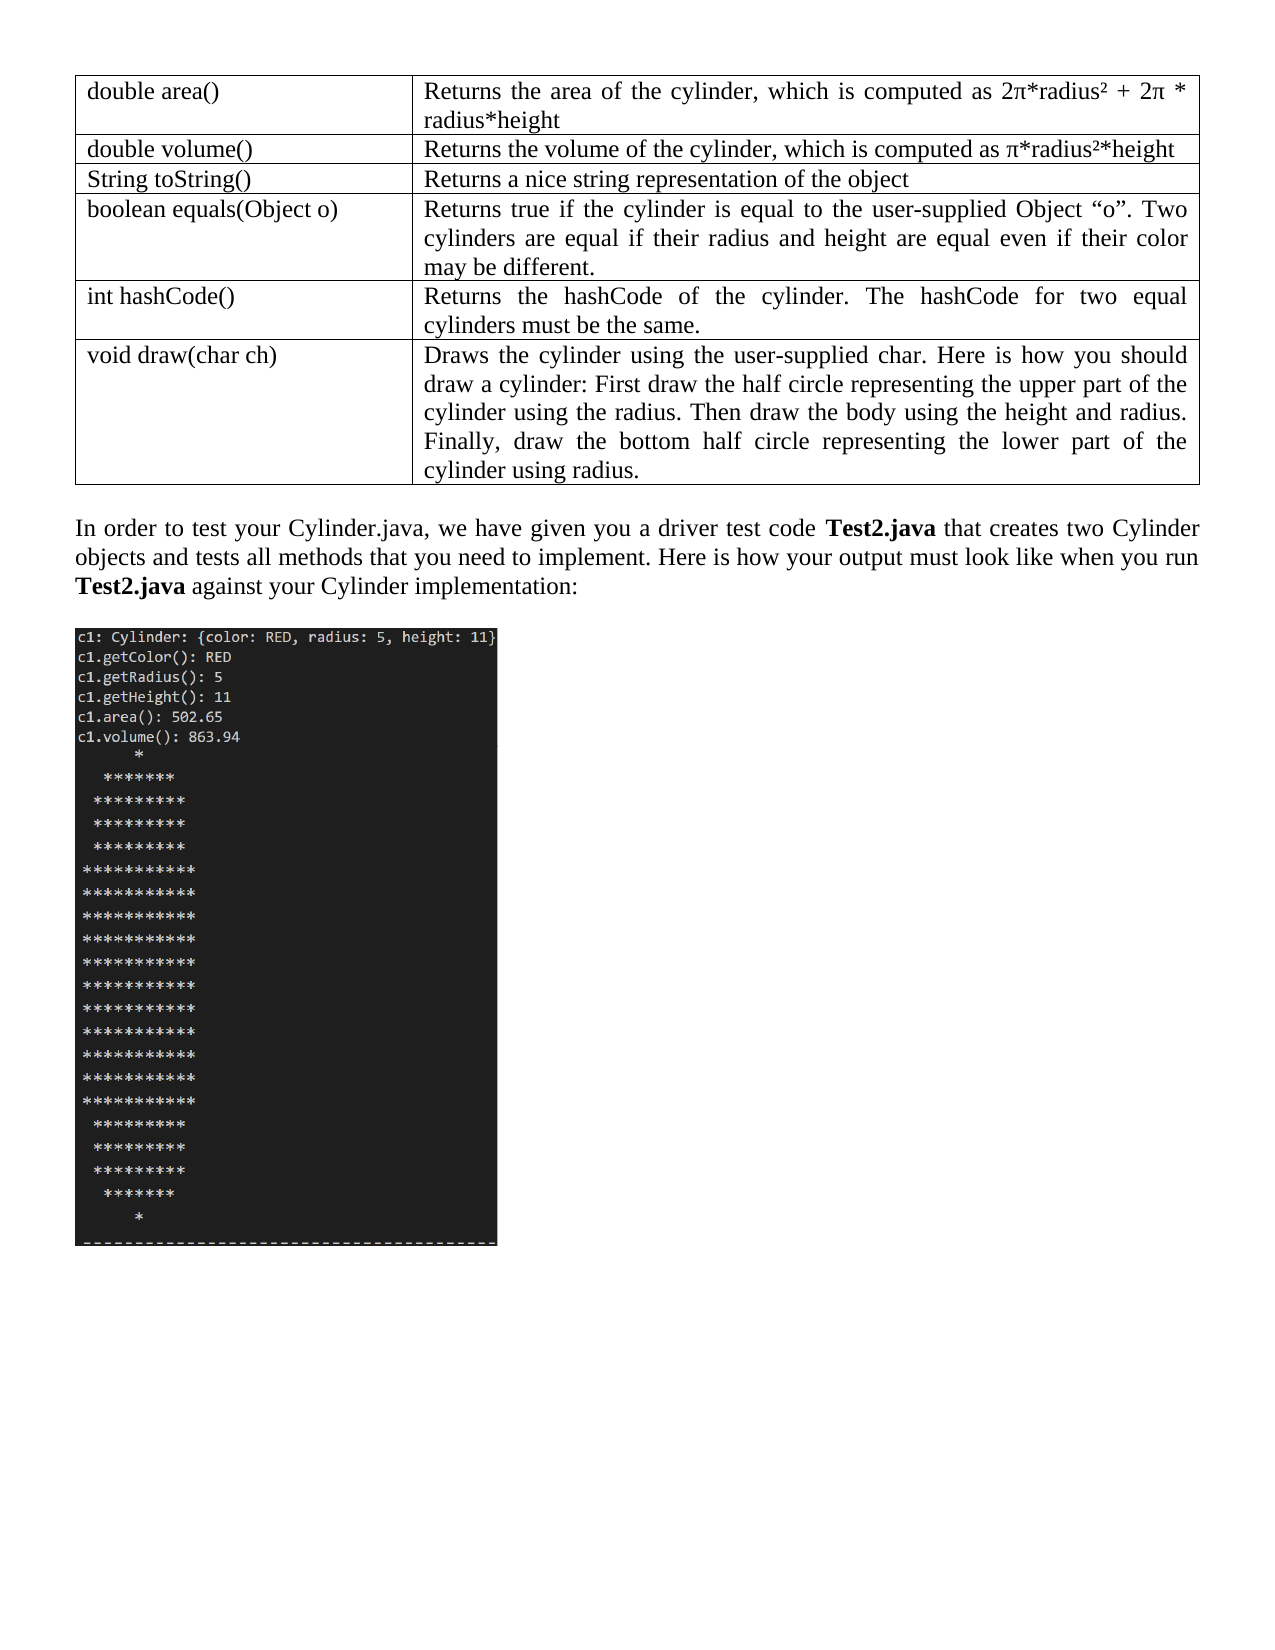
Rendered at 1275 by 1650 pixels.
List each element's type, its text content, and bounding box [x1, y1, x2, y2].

table_cell double volume() [76, 135, 412, 163]
picture [75, 628, 498, 1246]
table_cell Returns a nice string representation of the object [413, 164, 1199, 193]
table_cell double area() [76, 76, 412, 133]
table_cell boolean equals(Object o) [76, 194, 412, 280]
table_cell int hashCode() [76, 281, 412, 339]
table_cell Returns the volume of the cylinder, which is computed as π*radius²*height [413, 135, 1199, 163]
table_cell String toString() [76, 164, 412, 193]
table_cell Returns the area of the cylinder, which is computed as 2π*radius² + 2π * radius*height [413, 76, 1199, 133]
table_cell Returns true if the cylinder is equal to the user-supplied Object “o”. Two cylinders are equal if their radius and height are equal even if their color may be different. [413, 194, 1199, 280]
text In order to test your Cylinder.java, we have given you a driver test code Test2.java that creates two Cylinder objects and tests all methods that you need to implement. Here is how your output must look like when you run Test2.java against your Cylinder implementation: [75, 513, 1200, 600]
table_cell void draw(char ch) [76, 340, 412, 484]
table_cell Returns the hashCode of the cylinder. The hashCode for two equal cylinders must be the same. [413, 281, 1199, 339]
table_cell Draws the cylinder using the user-supplied char. Here is how you should draw a cylinder: First draw the half circle representing the upper part of the cylinder using the radius. Then draw the body using the height and radius. Finally, draw the bottom half circle representing the lower part of the cylinder using radius. [413, 340, 1199, 484]
